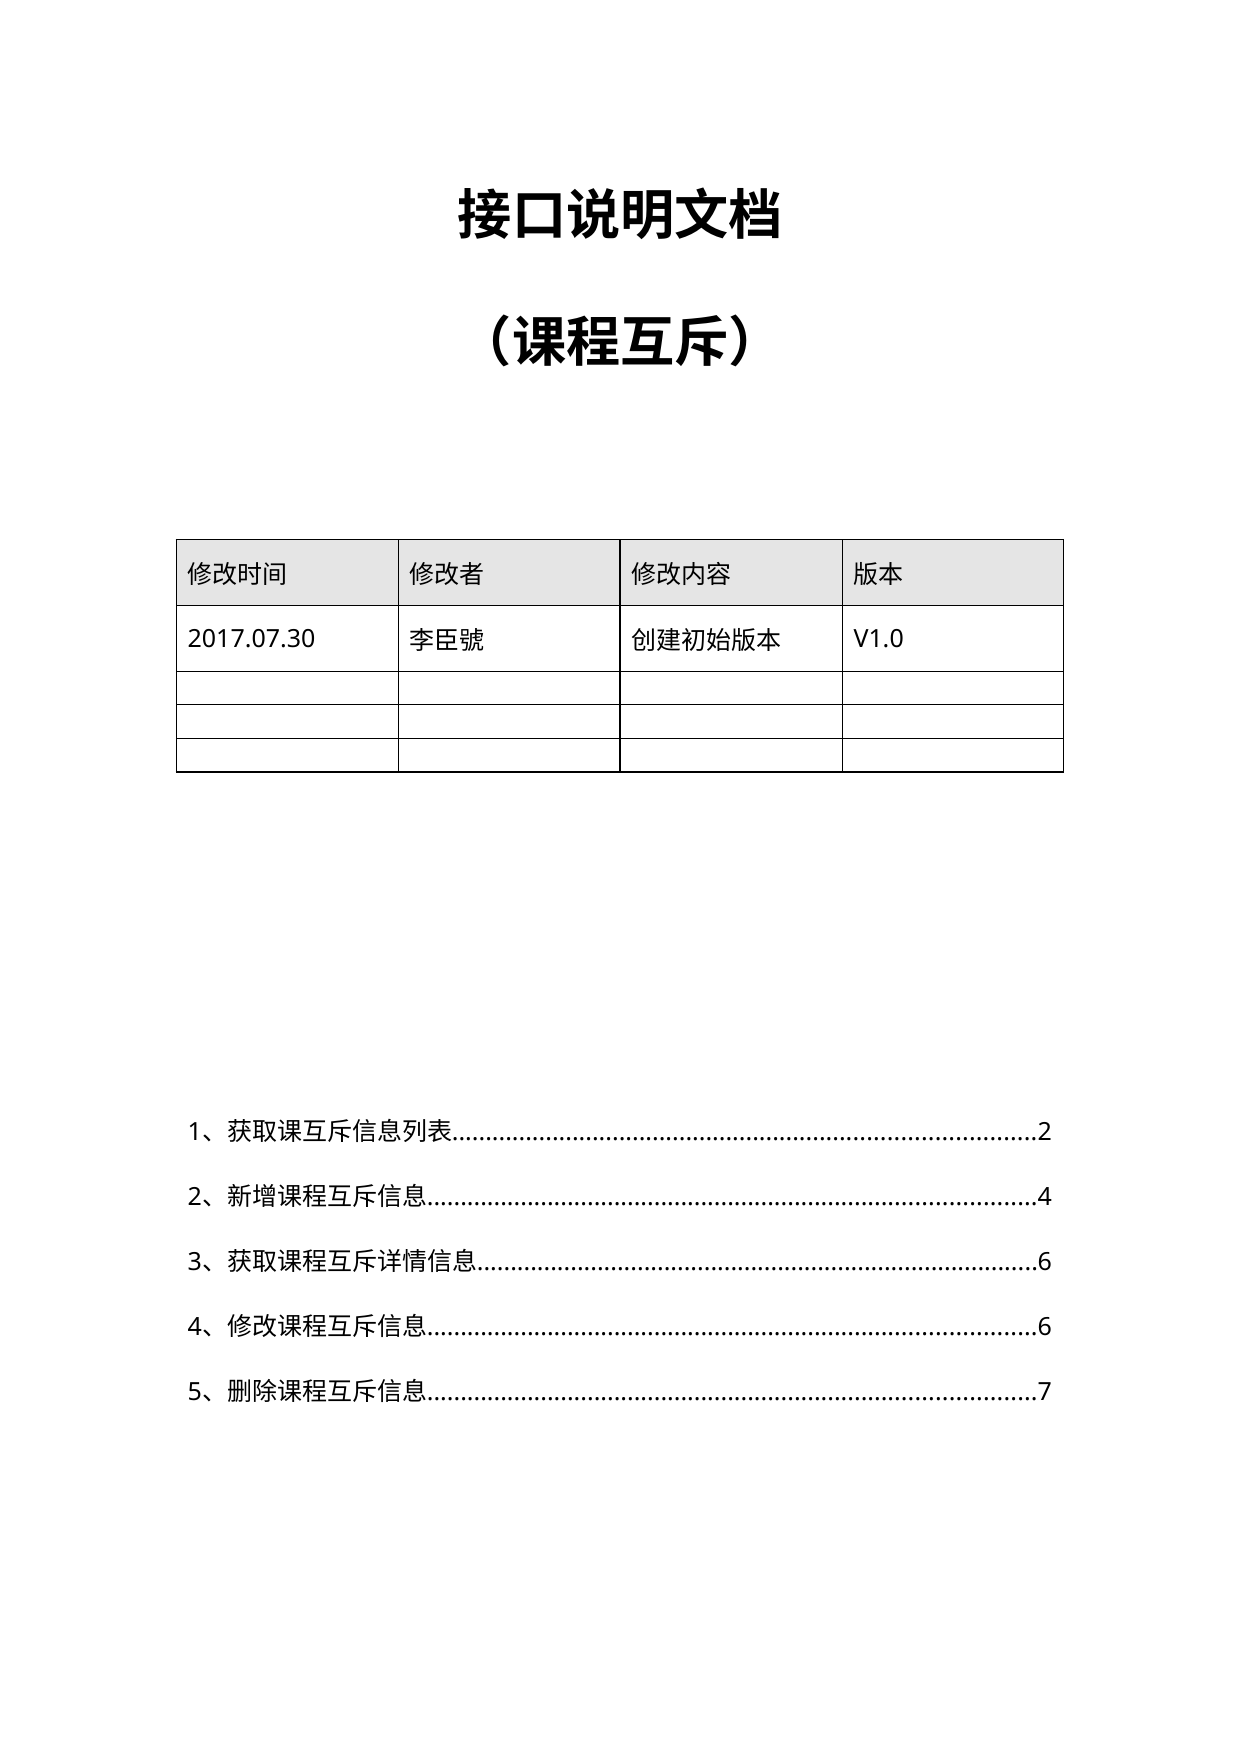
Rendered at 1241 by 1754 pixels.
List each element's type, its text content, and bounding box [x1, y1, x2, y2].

table_header 版本 [843, 540, 1063, 605]
table_header 修改者 [399, 540, 619, 605]
table_cell [621, 705, 842, 738]
text 3、获取课程互斥详情信息 6 [187, 1227, 1053, 1292]
text 4、修改课程互斥信息 6 [187, 1292, 1053, 1357]
table_cell [399, 672, 619, 704]
text 5、删除课程互斥信息 7 [187, 1357, 1053, 1422]
text 2、新增课程互斥信息 4 [187, 1162, 1053, 1227]
text 1、获取课互斥信息列表 2 [187, 1097, 1053, 1162]
table_cell [399, 705, 619, 738]
table_header 修改时间 [177, 540, 398, 605]
table_header 修改内容 [621, 540, 842, 605]
table_cell [621, 739, 842, 771]
table_cell [399, 739, 619, 771]
table_cell [177, 739, 398, 771]
table_cell [843, 672, 1063, 704]
text （课程互斥） [187, 289, 1053, 386]
table_cell [843, 705, 1063, 738]
table_cell V1.0 [843, 606, 1063, 671]
table_cell 创建初始版本 [621, 606, 842, 671]
text 接口说明文档 [187, 162, 1053, 259]
table_cell 2017.07.30 [177, 606, 398, 671]
table_cell [843, 739, 1063, 771]
table_cell [177, 705, 398, 738]
table_cell [621, 672, 842, 704]
table_cell [177, 672, 398, 704]
table_cell 李臣號 [399, 606, 619, 671]
